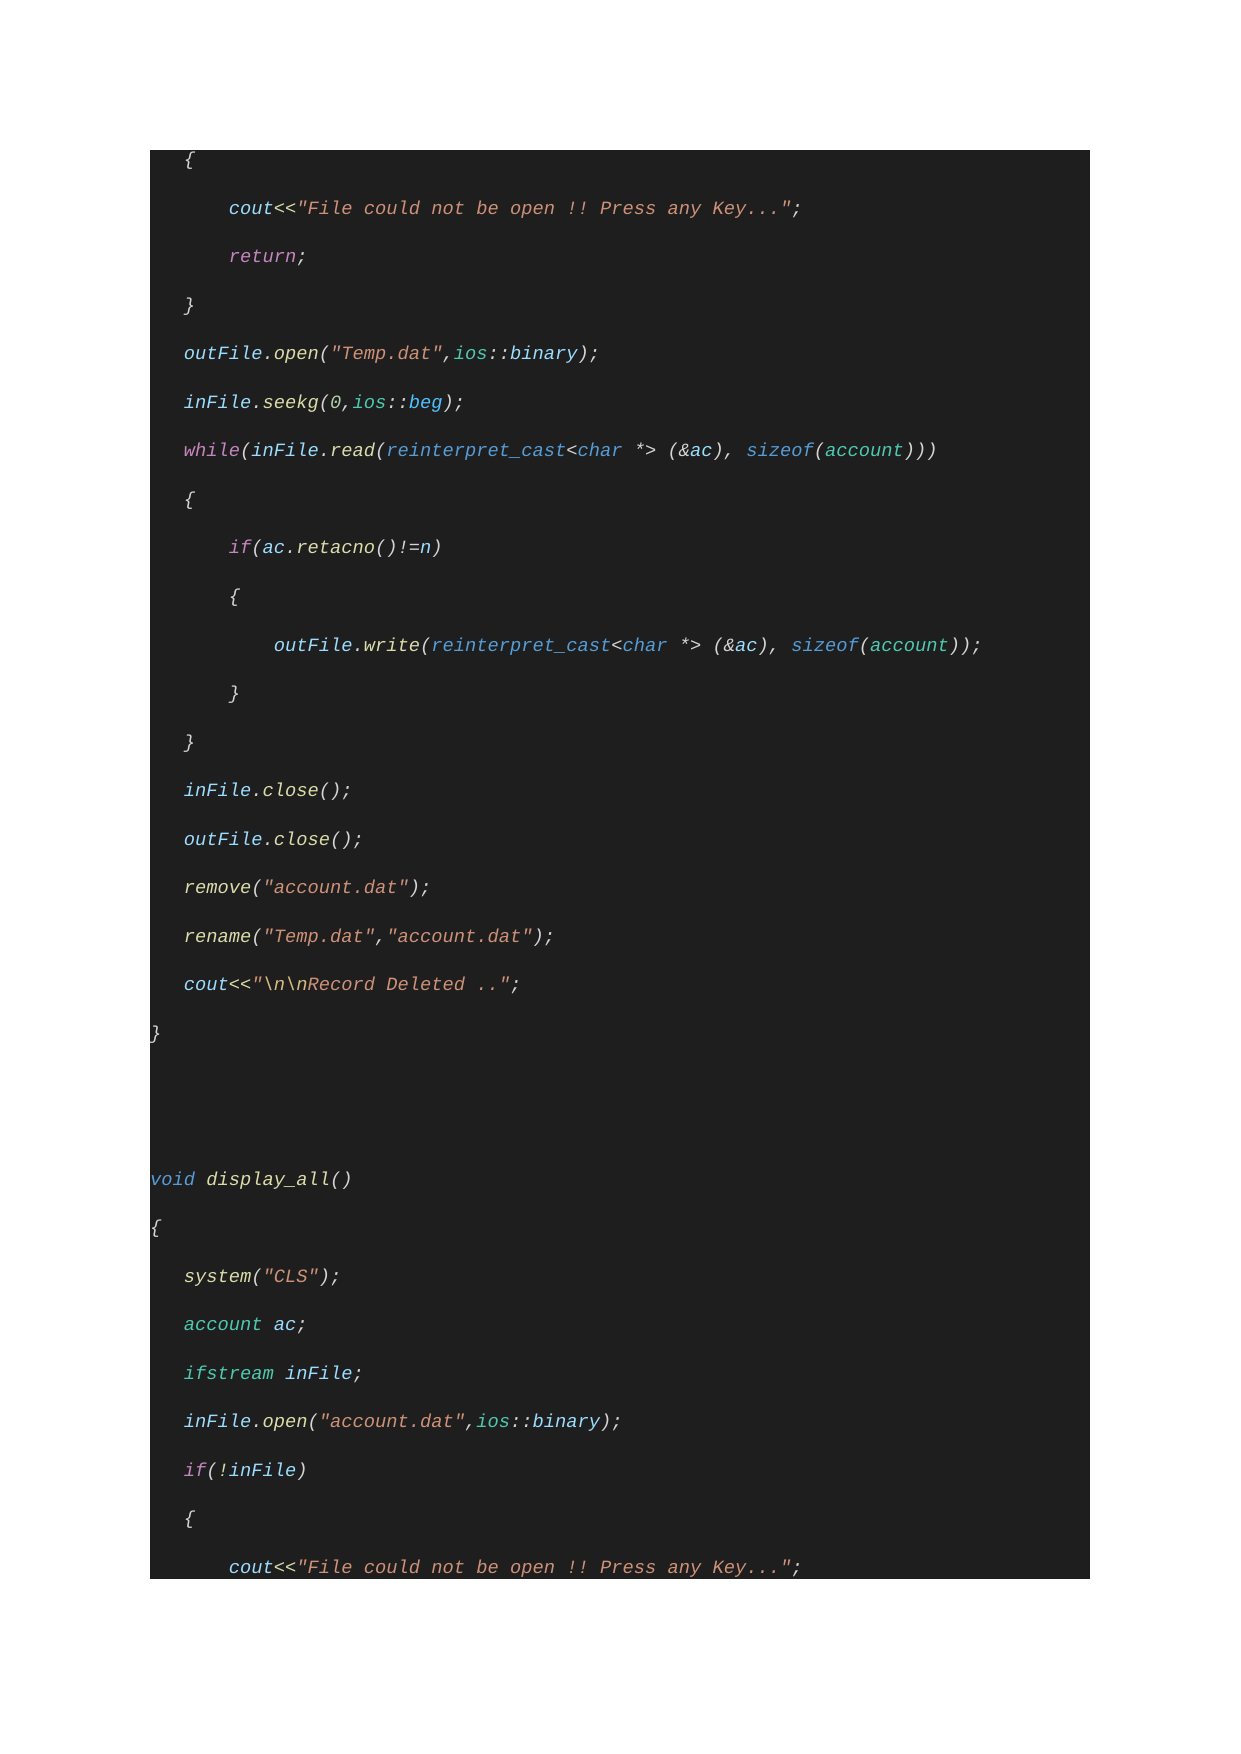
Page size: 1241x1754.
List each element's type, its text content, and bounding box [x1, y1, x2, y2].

text inFile.close(); [150, 781, 1090, 802]
text void display_all() [150, 1169, 1090, 1191]
text return; [150, 247, 1090, 268]
text remove("account.dat"); [150, 878, 1090, 899]
text inFile.open("account.dat",ios::binary); [150, 1412, 1090, 1433]
text { [150, 150, 1090, 171]
text } [150, 296, 1090, 317]
text cout<<"\n\nRecord Deleted .."; [150, 975, 1090, 996]
text outFile.open("Temp.dat",ios::binary); [150, 344, 1090, 365]
text inFile.seekg(0,ios::beg); [150, 393, 1090, 414]
text account ac; [150, 1315, 1090, 1336]
text { [150, 1218, 1090, 1239]
text while(inFile.read(reinterpret_cast<char *> (&ac), sizeof(account))) [150, 441, 1090, 462]
text if(ac.retacno()!=n) [150, 538, 1090, 559]
text outFile.close(); [150, 829, 1090, 851]
text ifstream inFile; [150, 1363, 1090, 1385]
text { [150, 587, 1090, 608]
text rename("Temp.dat","account.dat"); [150, 927, 1090, 948]
text } [150, 732, 1090, 754]
text } [150, 684, 1090, 705]
text system("CLS"); [150, 1266, 1090, 1288]
text { [150, 490, 1090, 511]
text outFile.write(reinterpret_cast<char *> (&ac), sizeof(account)); [150, 635, 1090, 657]
text cout<<"File could not be open !! Press any Key..."; [150, 198, 1090, 220]
text if(!inFile) [150, 1461, 1090, 1482]
text } [150, 1024, 1090, 1045]
text cout<<"File could not be open !! Press any Key..."; [150, 1558, 1090, 1579]
text { [150, 1509, 1090, 1530]
